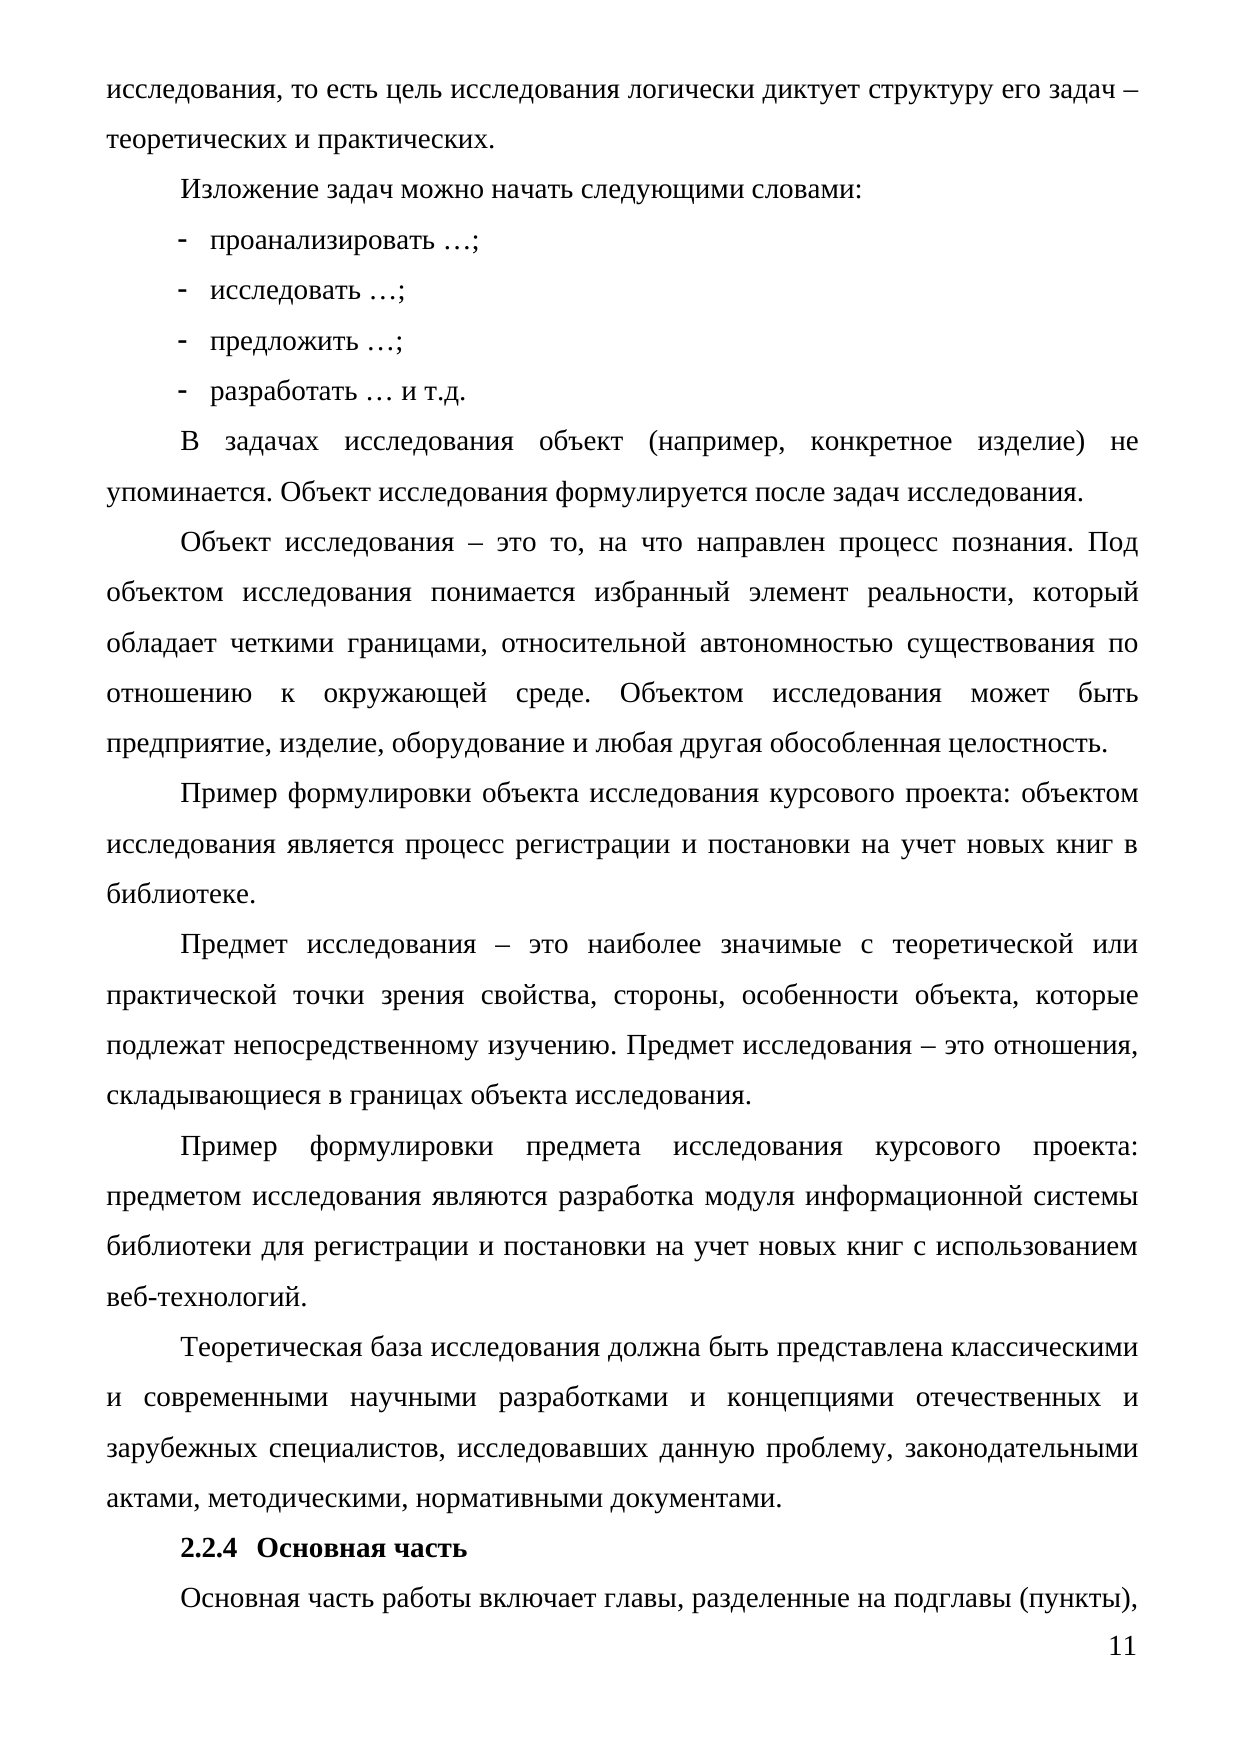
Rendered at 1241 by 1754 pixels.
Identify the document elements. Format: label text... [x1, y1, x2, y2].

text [106, 1581, 1139, 1614]
text Пример формулировки предмета исследования курсового проекта: предметом исследования являются разработка модуля информационной системы библиотеки для регистрации и постановки на учет новых книг с использованием веб-технологий. [106, 1128, 1139, 1312]
list исследовать …; [106, 272, 1139, 306]
text Изложение задач можно начать следующими словами: [106, 171, 1139, 205]
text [106, 71, 1139, 155]
text В задачах исследования объект (например, конкретное изделие) не упоминается. Объект исследования формулируется после задач исследования. [106, 423, 1139, 507]
text Предмет исследования – это наиболее значимые с теоретической или практической точки зрения свойства, стороны, особенности объекта, которые подлежат непосредственному изучению. Предмет исследования – это отношения, складывающиеся в границах объекта исследования. [106, 927, 1139, 1111]
list предложить …; [106, 323, 1139, 356]
text Пример формулировки объекта исследования курсового проекта: объектом исследования является процесс регистрации и постановки на учет новых книг в библиотеке. [106, 776, 1139, 910]
text Теоретическая база исследования должна быть представлена классическими и современными научными разработками и концепциями отечественных и зарубежных специалистов, исследовавших данную проблему, законодательными актами, методическими, нормативными документами. [106, 1329, 1139, 1513]
text Объект исследования – это то, на что направлен процесс познания. Под объектом исследования понимается избранный элемент реальности, который обладает четкими границами, относительной автономностью существования по отношению к окружающей среде. Объектом исследования может быть предприятие, изделие, оборудование и любая другая обособленная целостность. [106, 524, 1139, 759]
list разработать … и т.д. [106, 373, 1139, 407]
list проанализировать …; [106, 222, 1139, 255]
subtitle Основная часть [106, 1530, 1139, 1564]
